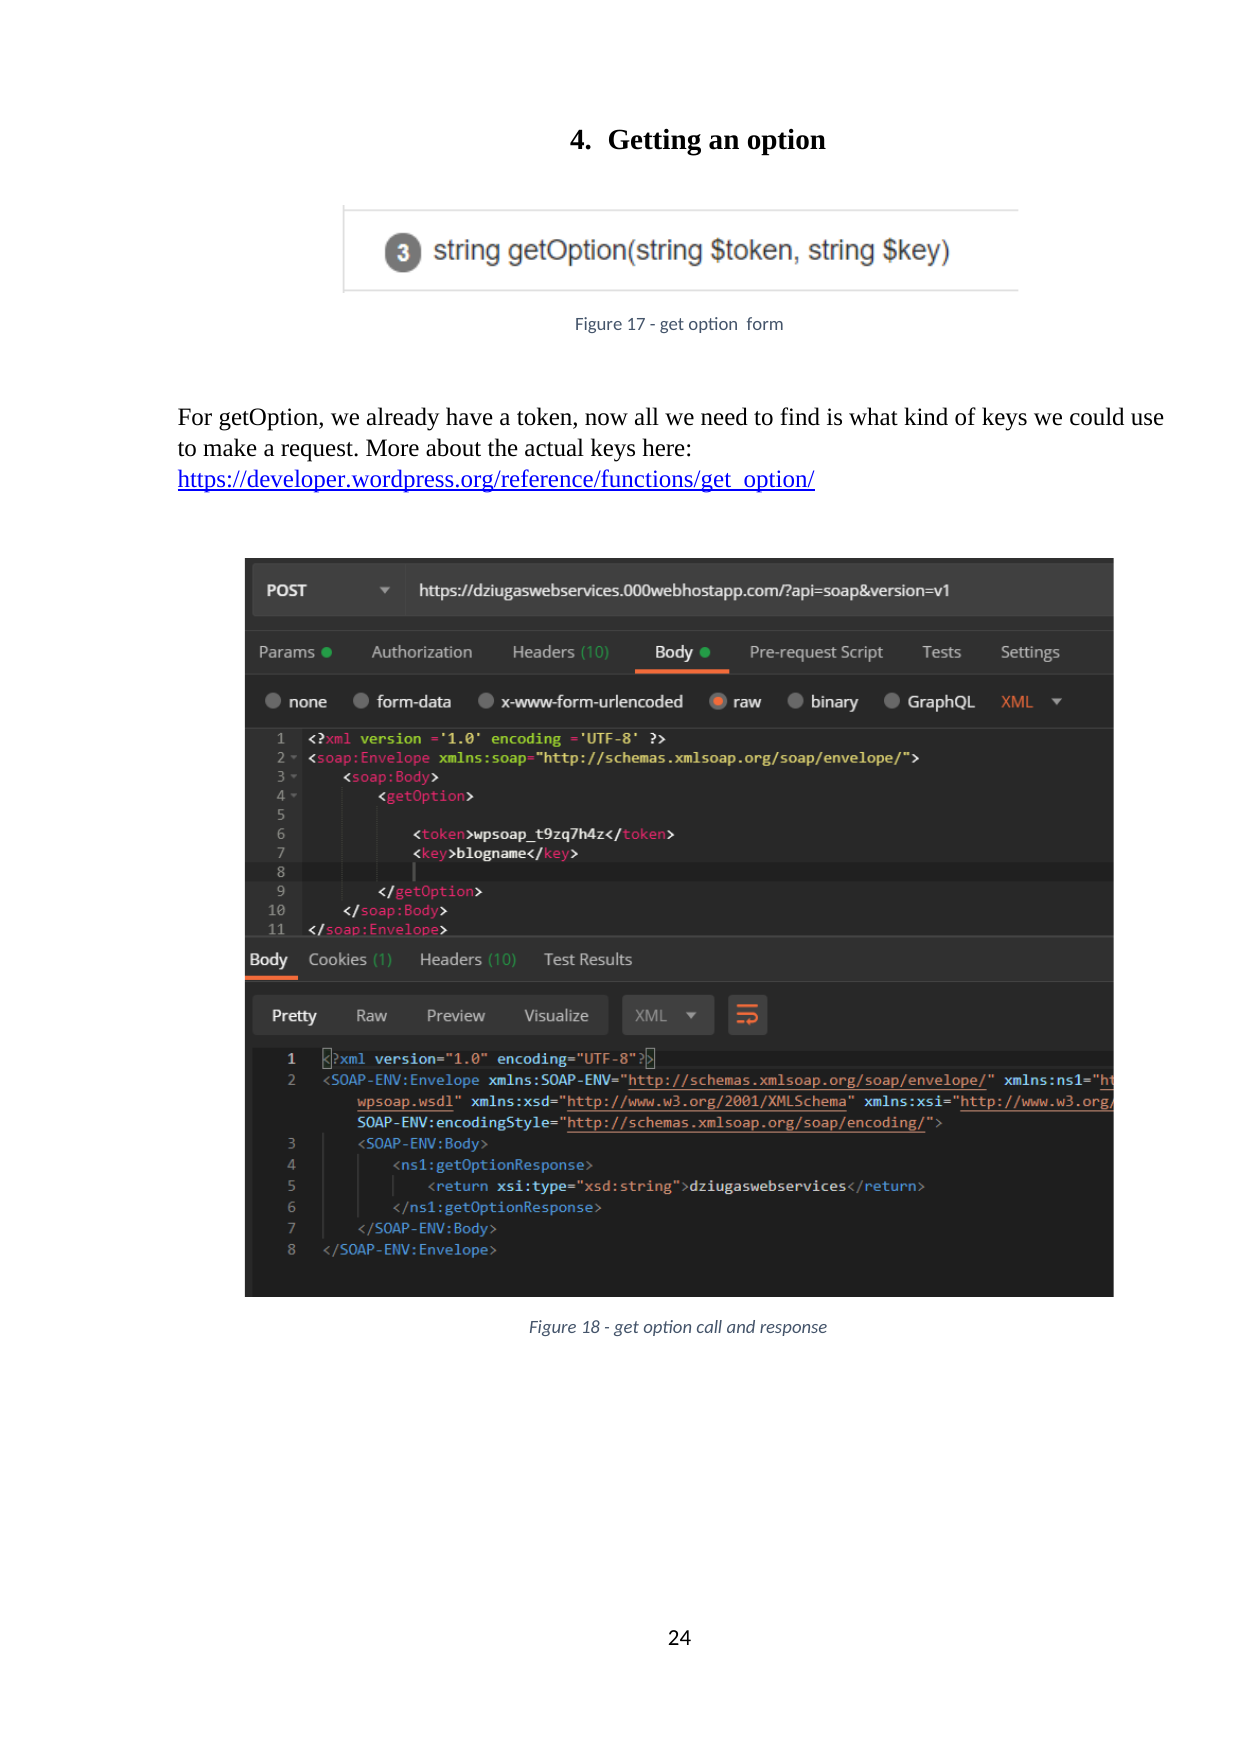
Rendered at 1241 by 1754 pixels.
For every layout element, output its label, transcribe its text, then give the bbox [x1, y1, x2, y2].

picture [244, 558, 1114, 1297]
text For getOption, we already have a token, now all we need to find is what kind of keys we could use to make a request. More about the actual keys here: https://developer.wordpress.org/reference/functions/get_option/ [177, 402, 1181, 493]
picture [340, 205, 1019, 293]
text Figure 17 - get option form [177, 312, 1181, 334]
subtitle Getting an option [215, 122, 1181, 156]
